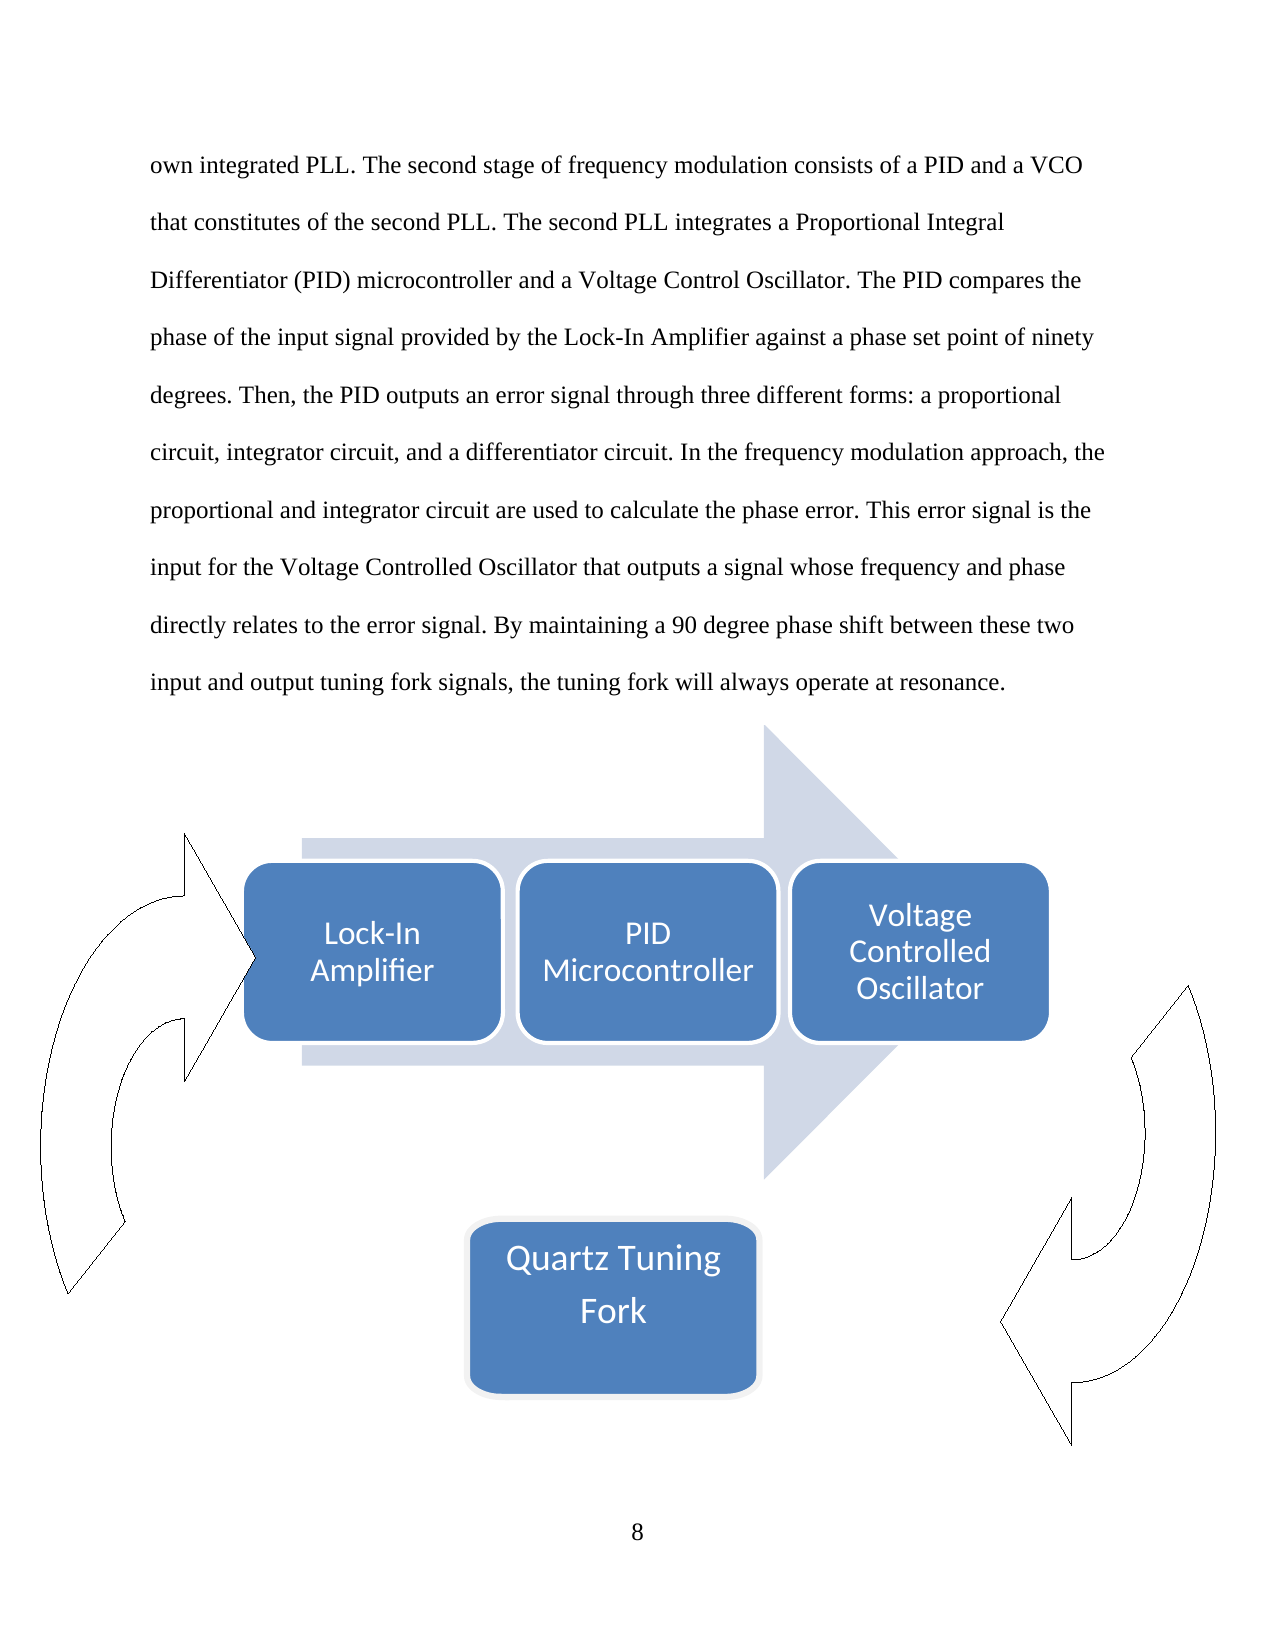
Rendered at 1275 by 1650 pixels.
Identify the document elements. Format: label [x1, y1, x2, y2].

text [150, 150, 1125, 696]
